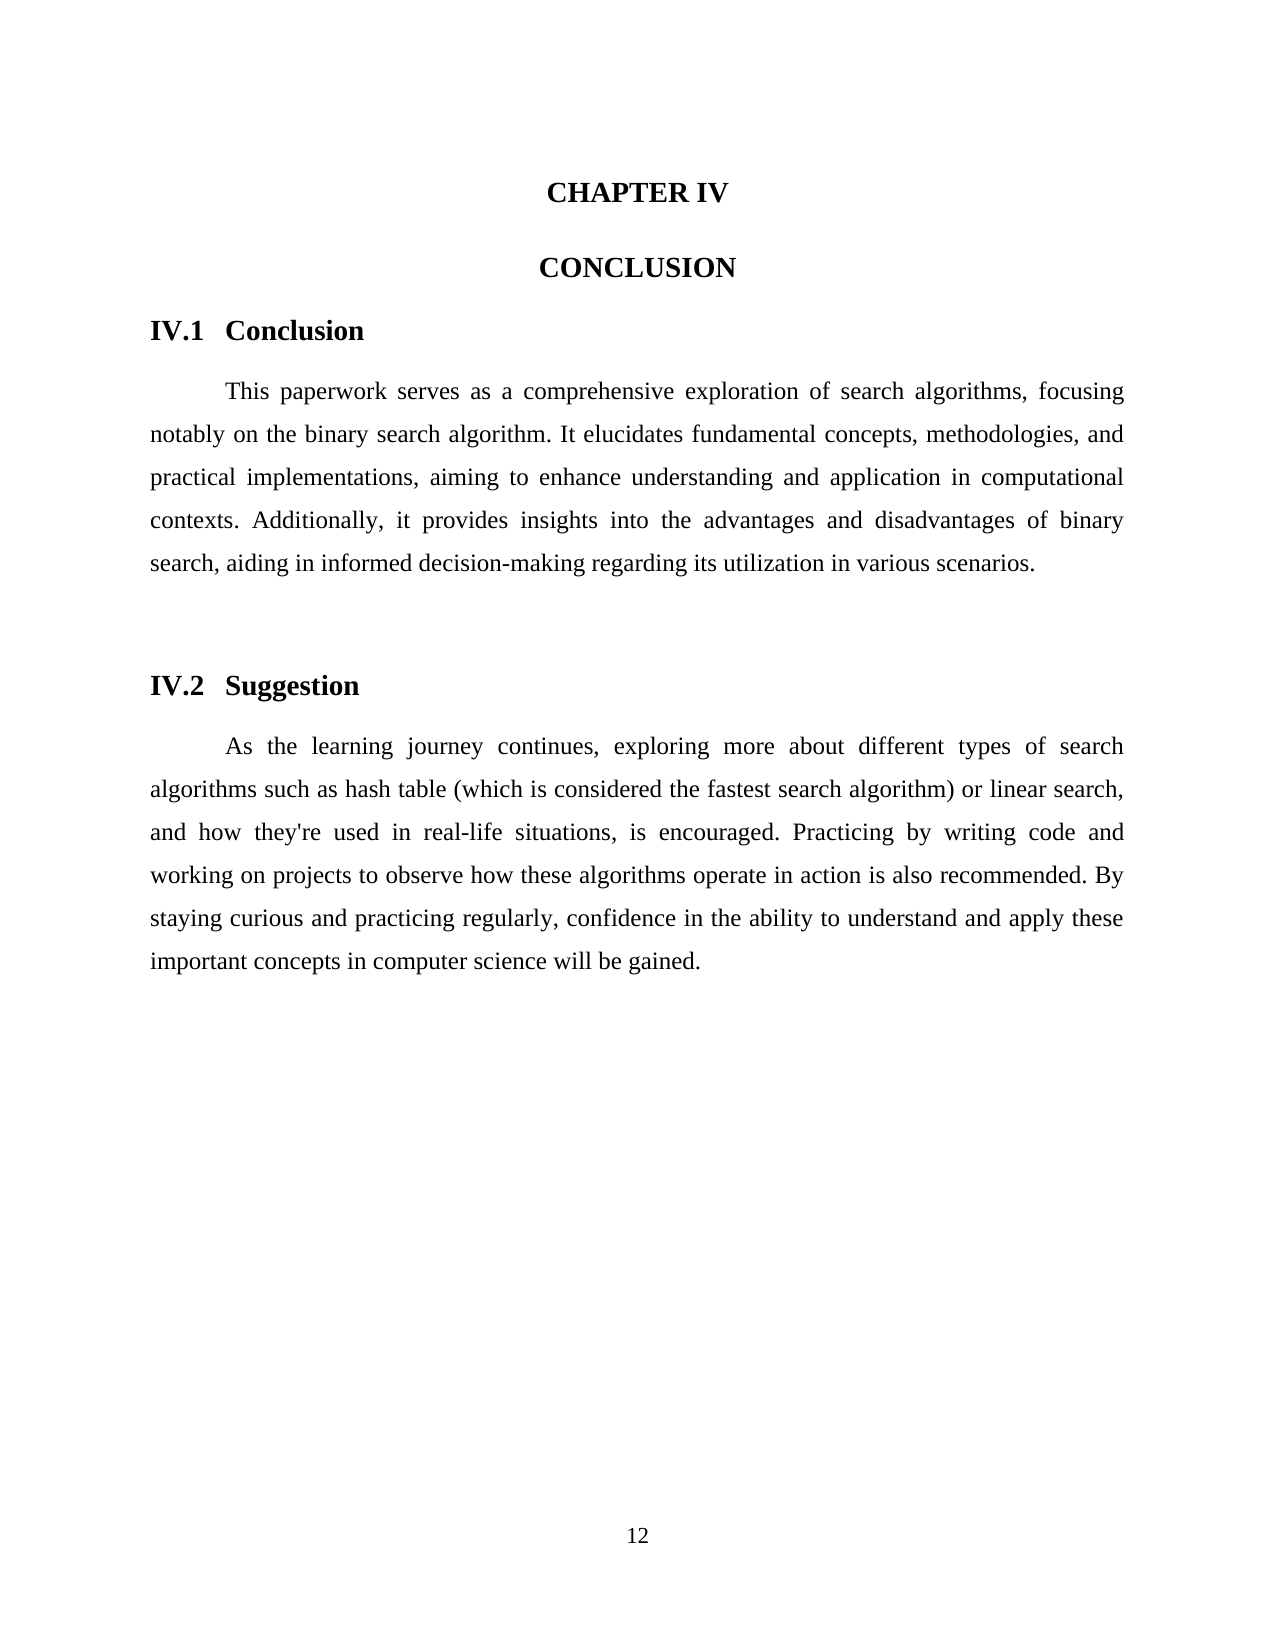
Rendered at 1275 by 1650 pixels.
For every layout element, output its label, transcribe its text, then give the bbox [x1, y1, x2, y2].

subtitle CHAPTER IV [150, 175, 1125, 208]
subtitle IV.2 Suggestion [150, 668, 1125, 702]
subtitle IV.1 Conclusion [150, 313, 1125, 347]
text This paperwork serves as a comprehensive exploration of search algorithms, focusing notably on the binary search algorithm. It elucidates fundamental concepts, methodologies, and practical implementations, aiming to enhance understanding and application in computational contexts. Additionally, it provides insights into the advantages and disadvantages of binary search, aiding in informed decision-making regarding its utilization in various scenarios. [150, 376, 1125, 577]
text As the learning journey continues, exploring more about different types of search algorithms such as hash table (which is considered the fastest search algorithm) or linear search, and how they're used in real-life situations, is encouraged. Practicing by writing code and working on projects to observe how these algorithms operate in action is also recommended. By staying curious and practicing regularly, confidence in the ability to understand and apply these important concepts in computer science will be gained. [150, 731, 1125, 975]
subtitle CONCLUSION [150, 250, 1125, 284]
